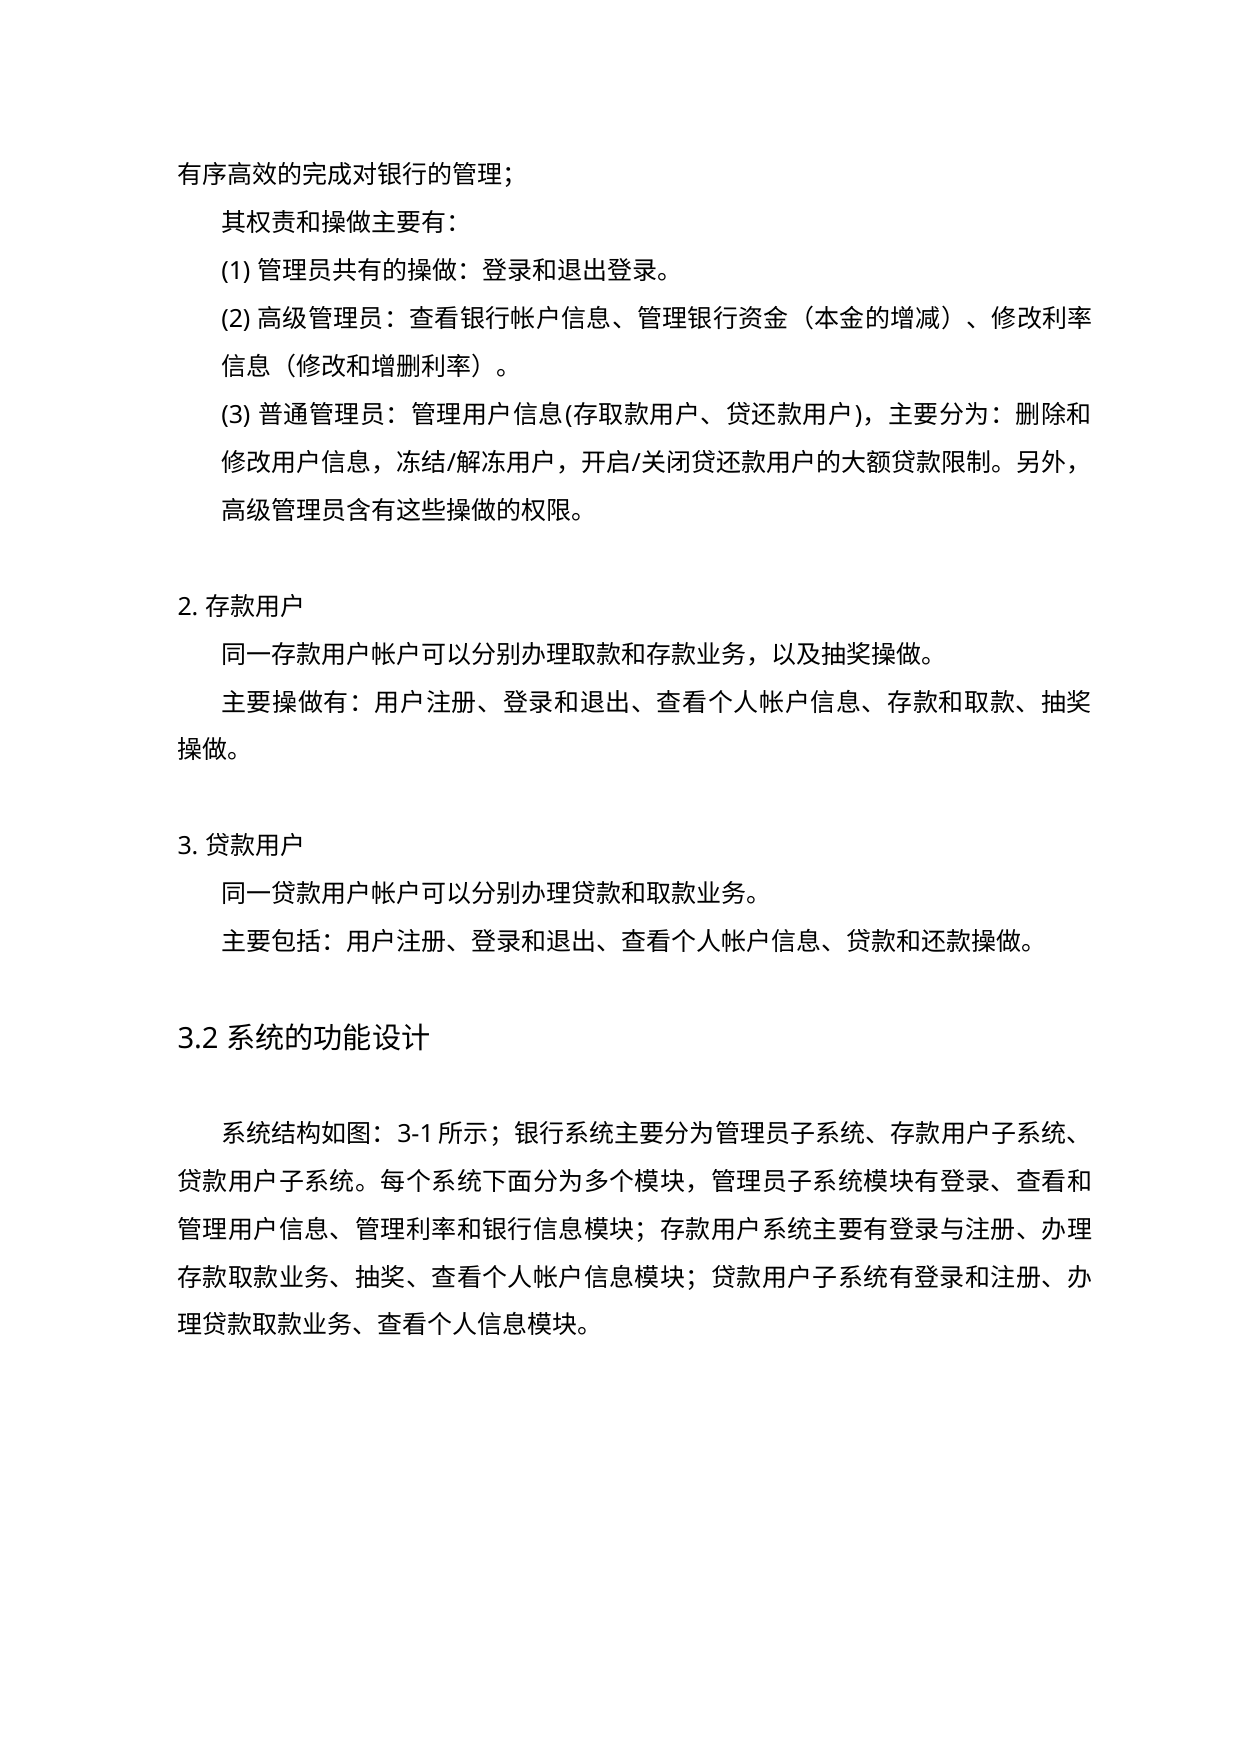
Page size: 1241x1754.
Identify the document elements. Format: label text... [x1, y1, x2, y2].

text (3) 普通管理员：管理用户信息(存取款用户、贷还款用户)，主要分为：删除和修改用户信息，冻结/解冻用户，开启/关闭贷还款用户的大额贷款限制。另外，高级管理员含有这些操做的权限。 [221, 389, 1092, 532]
text 其权责和操做主要有： [177, 197, 1092, 245]
text (2) 高级管理员：查看银行帐户信息、管理银行资金（本金的增减）、修改利率信息（修改和增删利率）。 [221, 293, 1092, 389]
text 系统结构如图：3-1所示；银行系统主要分为管理员子系统、存款用户子系统、贷款用户子系统。每个系统下面分为多个模块，管理员子系统模块有登录、查看和管理用户信息、管理利率和银行信息模块；存款用户系统主要有登录与注册、办理存款取款业务、抽奖、查看个人帐户信息模块；贷款用户子系统有登录和注册、办理贷款取款业务、查看个人信息模块。 [177, 1107, 1092, 1347]
text 同一存款用户帐户可以分别办理取款和存款业务，以及抽奖操做。 [177, 628, 1092, 676]
text 主要包括：用户注册、登录和退出、查看个人帐户信息、贷款和还款操做。 [177, 916, 1092, 964]
text 3. 贷款用户 [177, 820, 1092, 868]
text 同一贷款用户帐户可以分别办理贷款和取款业务。 [177, 868, 1092, 916]
text 管理员分为高级管理员和普通管理员，这样做的目的是权责分明，各行其是，有序高效的完成对银行的管理； [177, 149, 1092, 197]
text 主要操做有：用户注册、登录和退出、查看个人帐户信息、存款和取款、抽奖操做。 [177, 676, 1092, 772]
text 3.2 系统的功能设计 [177, 1012, 1092, 1059]
text (1) 管理员共有的操做：登录和退出登录。 [221, 245, 1092, 293]
text 2. 存款用户 [177, 580, 1092, 628]
